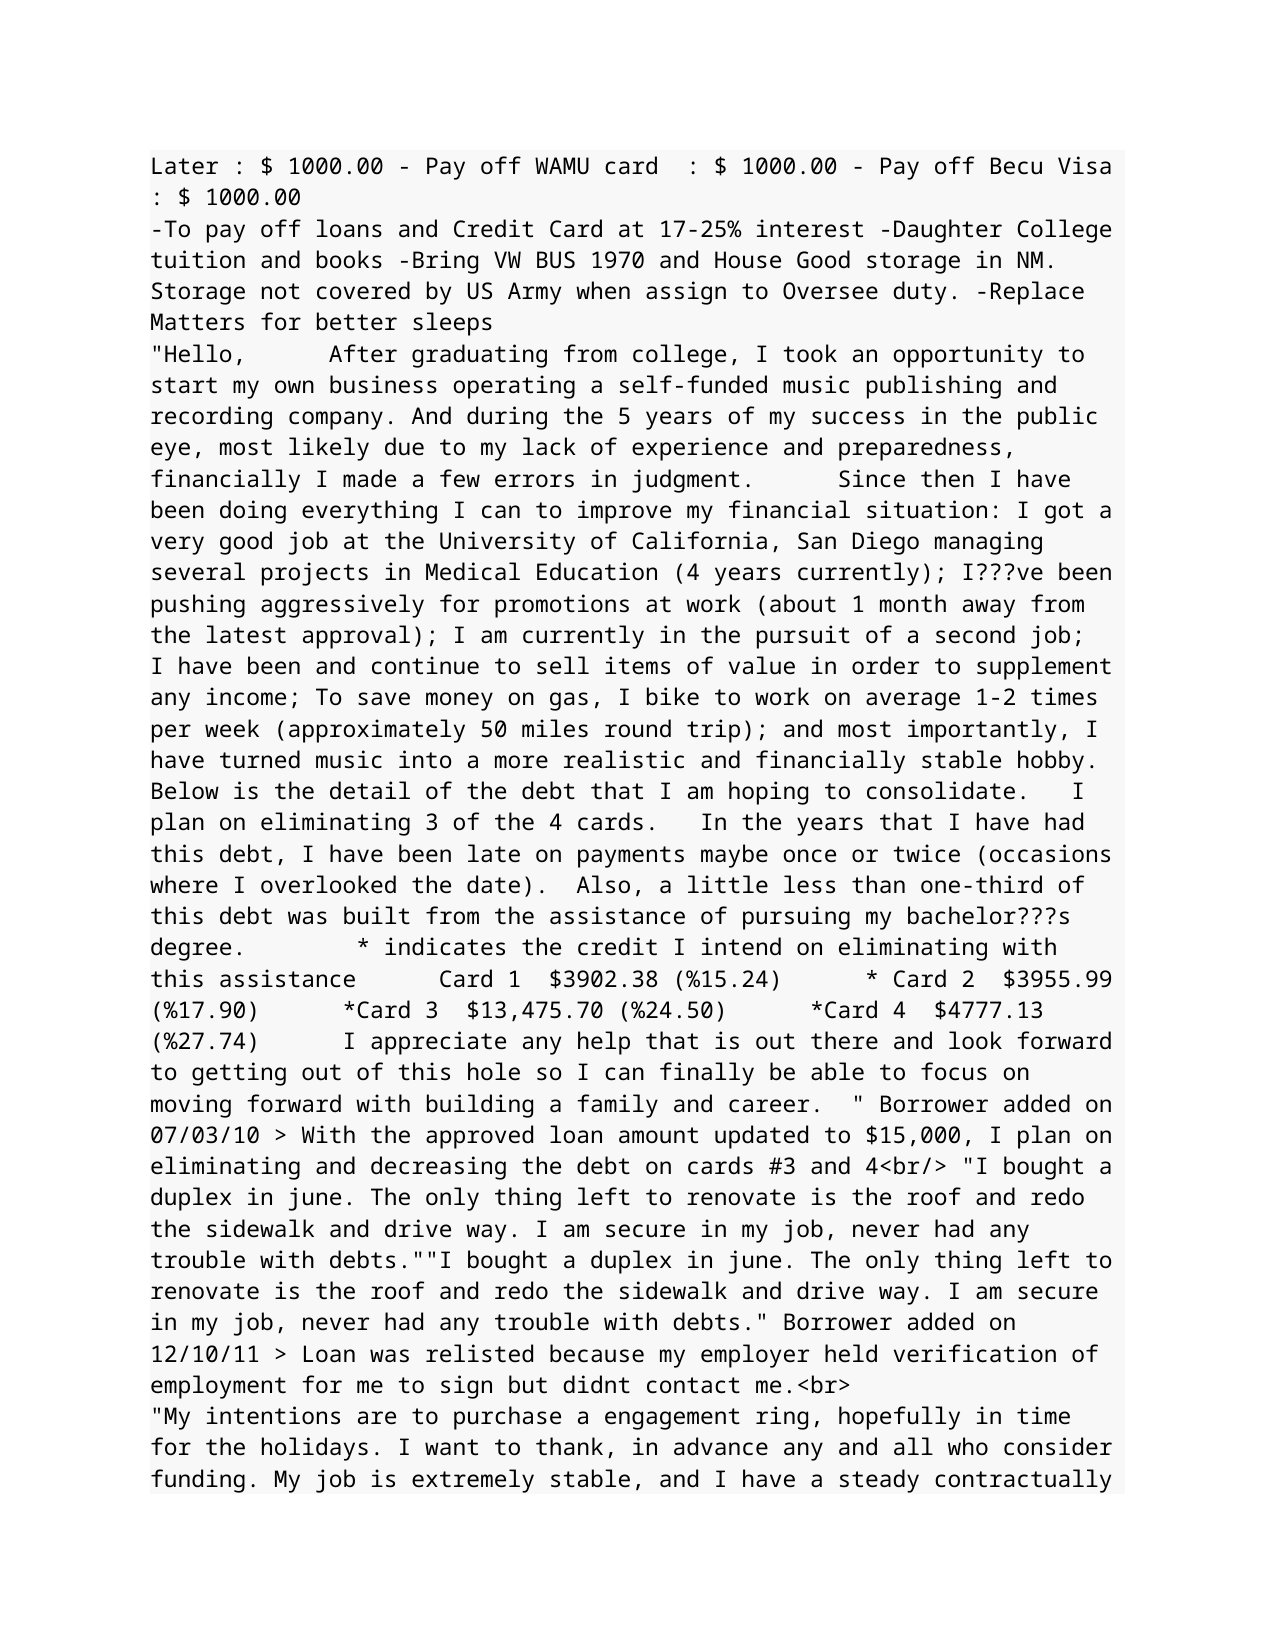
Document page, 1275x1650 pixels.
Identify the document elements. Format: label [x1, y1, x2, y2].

text [150, 150, 1125, 1494]
